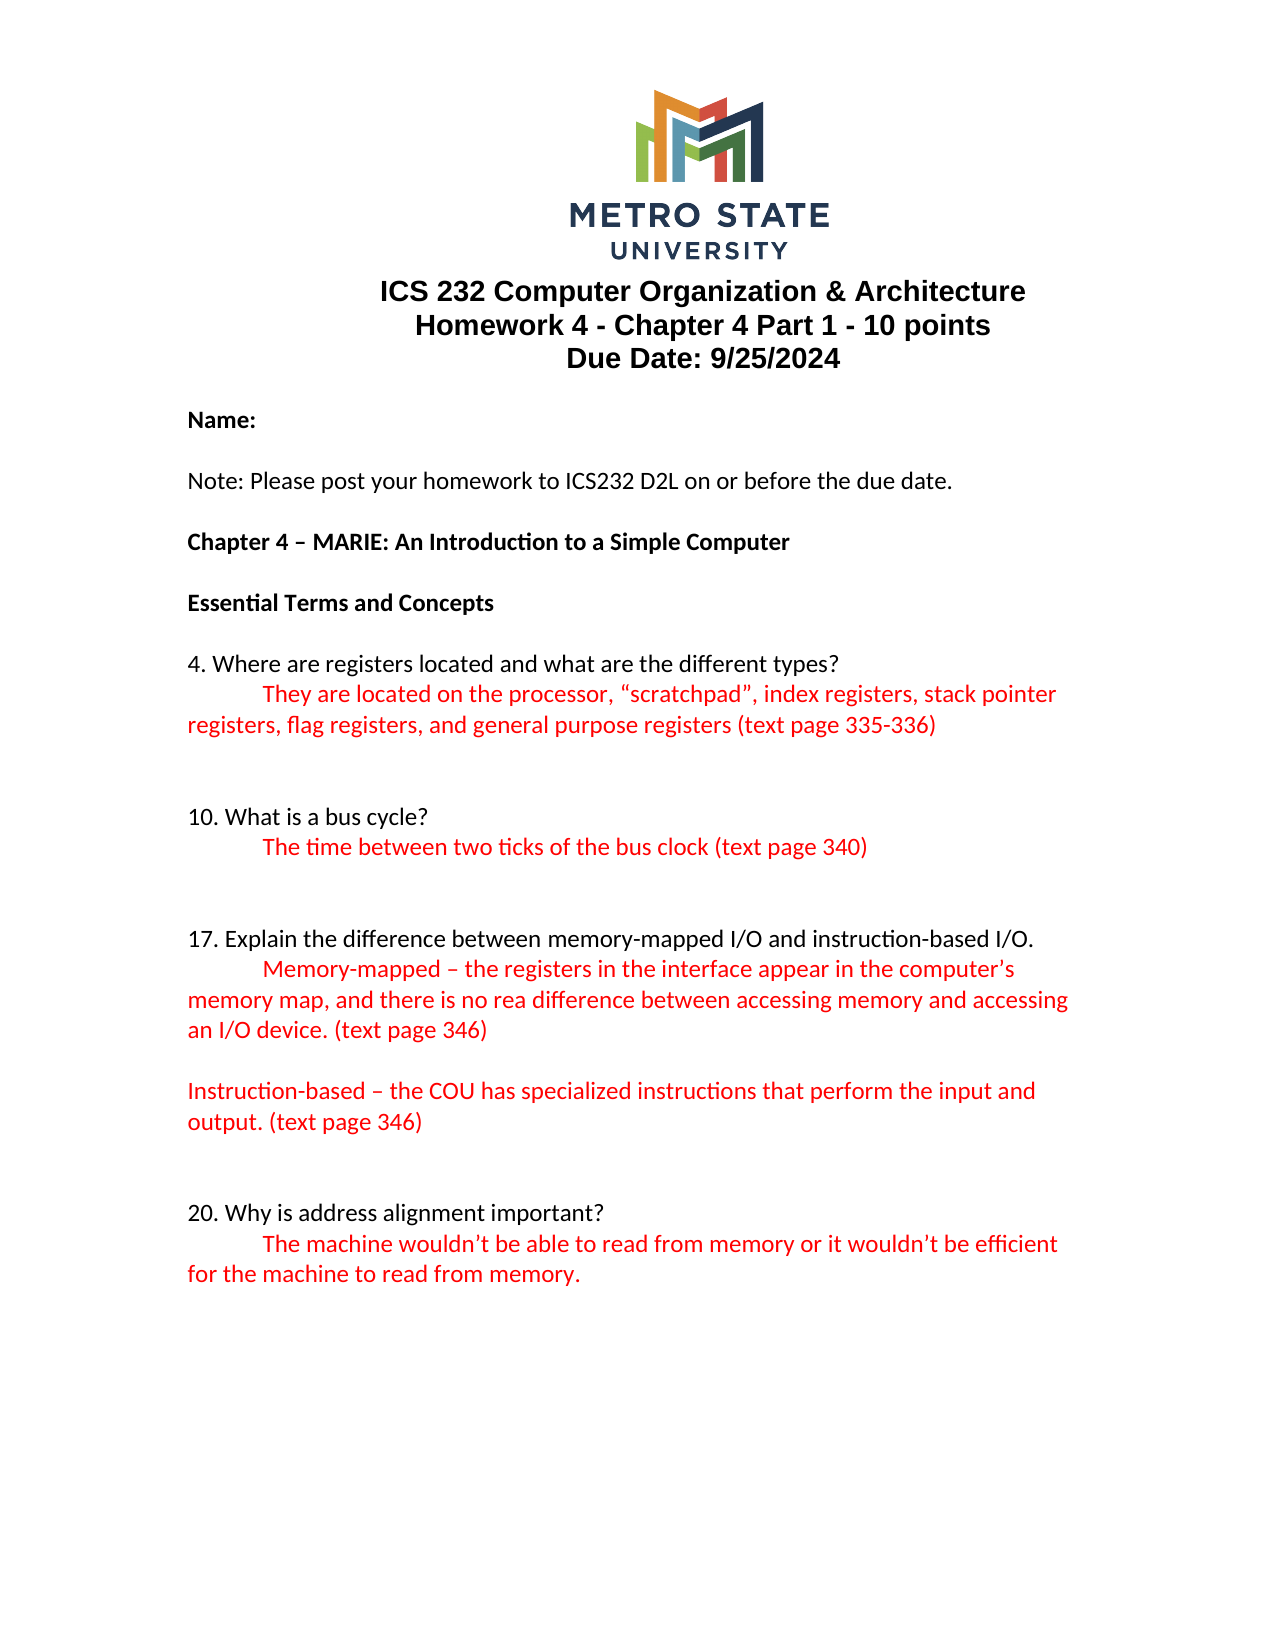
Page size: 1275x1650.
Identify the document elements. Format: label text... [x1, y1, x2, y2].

text Name: [187, 404, 1087, 434]
text The machine wouldn’t be able to read from memory or it wouldn’t be efficient for the machine to read from memory. [187, 1228, 1087, 1289]
picture [505, 75, 901, 275]
text Memory-mapped – the registers in the interface appear in the computer’s memory map, and there is no rea difference between accessing memory and accessing an I/O device. (text page 346) [187, 953, 1087, 1045]
text The time between two ticks of the bus clock (text page 340) [187, 831, 1087, 862]
text 10. What is a bus cycle? [187, 801, 1087, 831]
text 17. Explain the difference between memory-mapped I/O and instruction-based I/O. [187, 923, 1087, 953]
text 20. Why is address alignment important? [187, 1197, 1087, 1228]
text Essential Terms and Concepts [187, 587, 1087, 617]
text 4. Where are registers located and what are the different types? [187, 648, 1087, 678]
text Instruction-based – the COU has specialized instructions that perform the input and output. (text page 346) [187, 1075, 1087, 1136]
text Note: Please post your homework to ICS232 D2L on or before the due date. [187, 465, 1087, 495]
text Chapter 4 – MARIE: An Introduction to a Simple Computer [187, 526, 1087, 556]
text They are located on the processor, “scratchpad”, index registers, stack pointer registers, flag registers, and general purpose registers (text page 335-336) [187, 678, 1087, 739]
